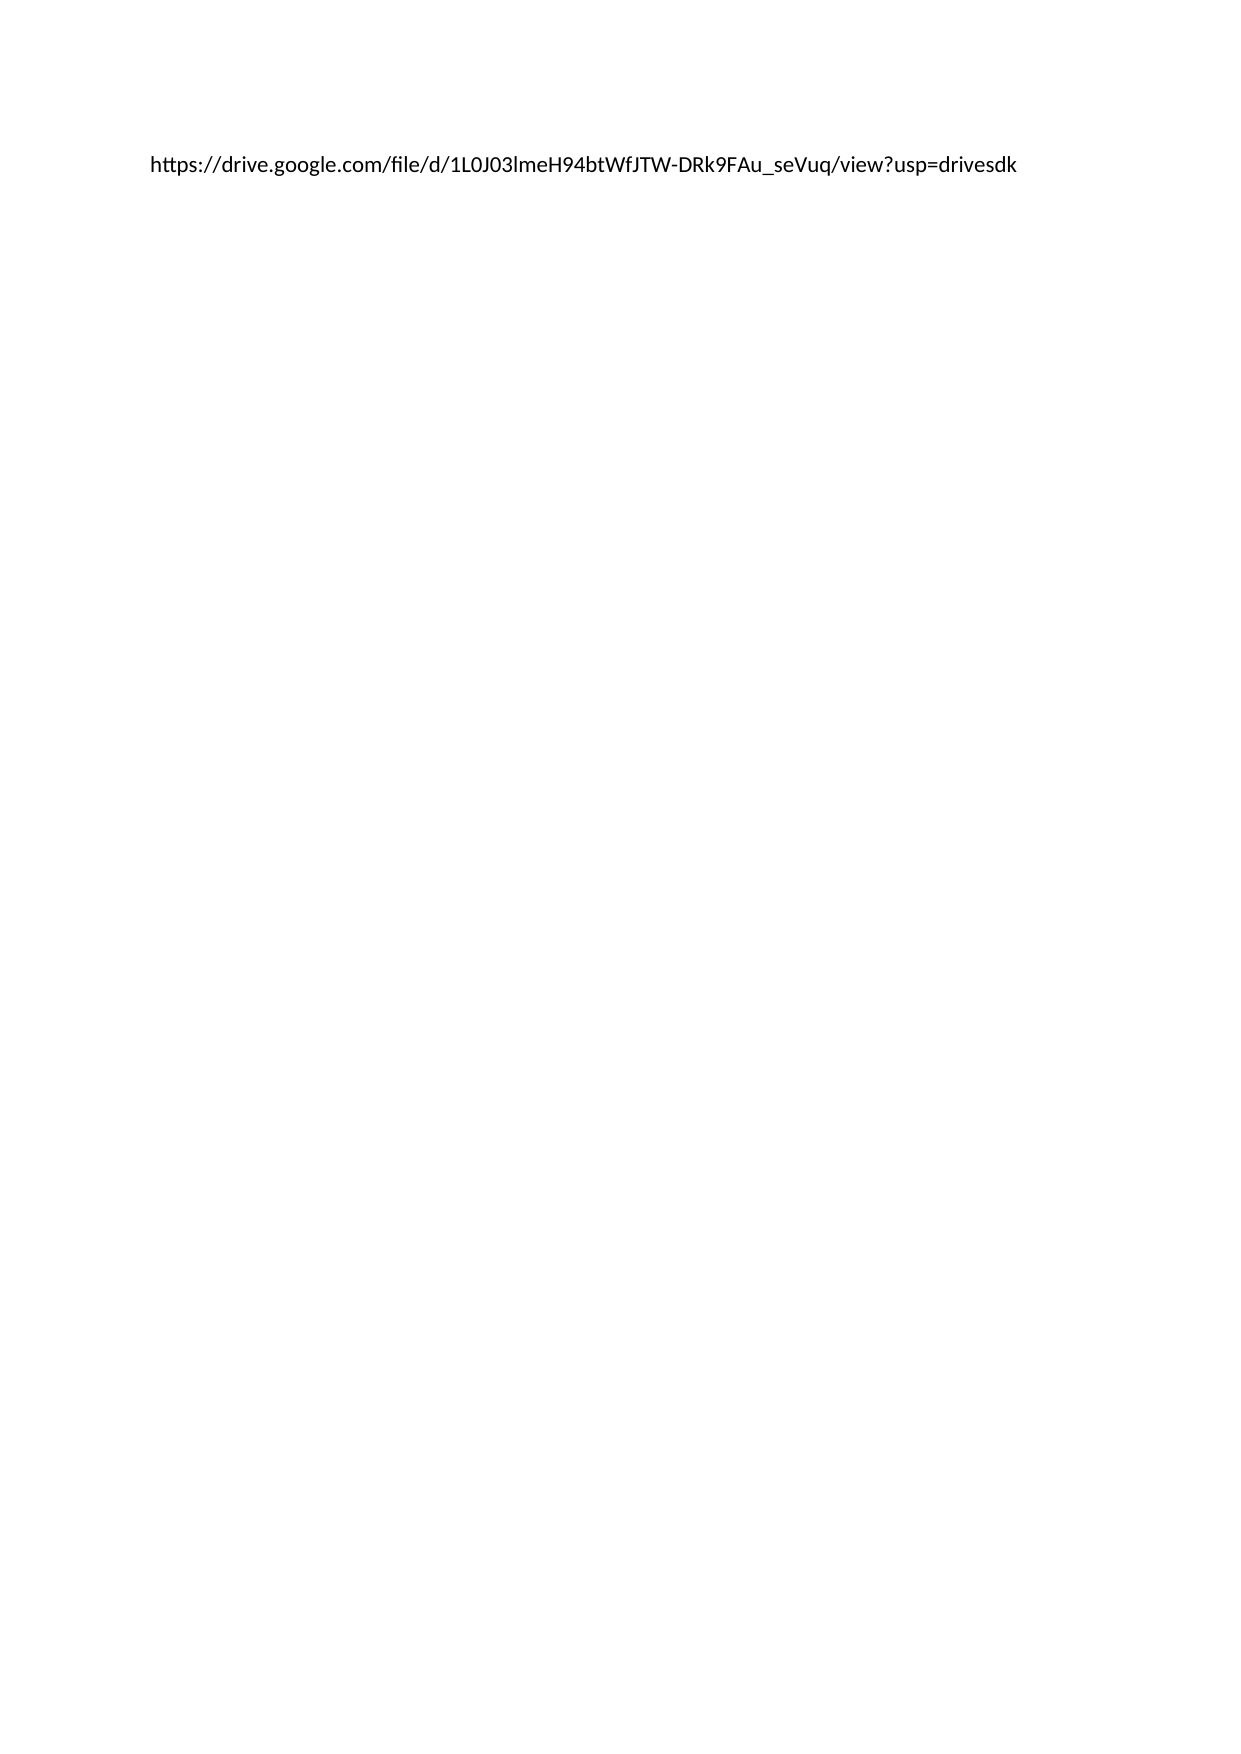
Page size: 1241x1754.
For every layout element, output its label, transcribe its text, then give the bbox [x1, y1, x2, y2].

text https://drive.google.com/file/d/1L0J03lmeH94btWfJTW-DRk9FAu_seVuq/view?usp=drivesdk [150, 150, 1090, 178]
